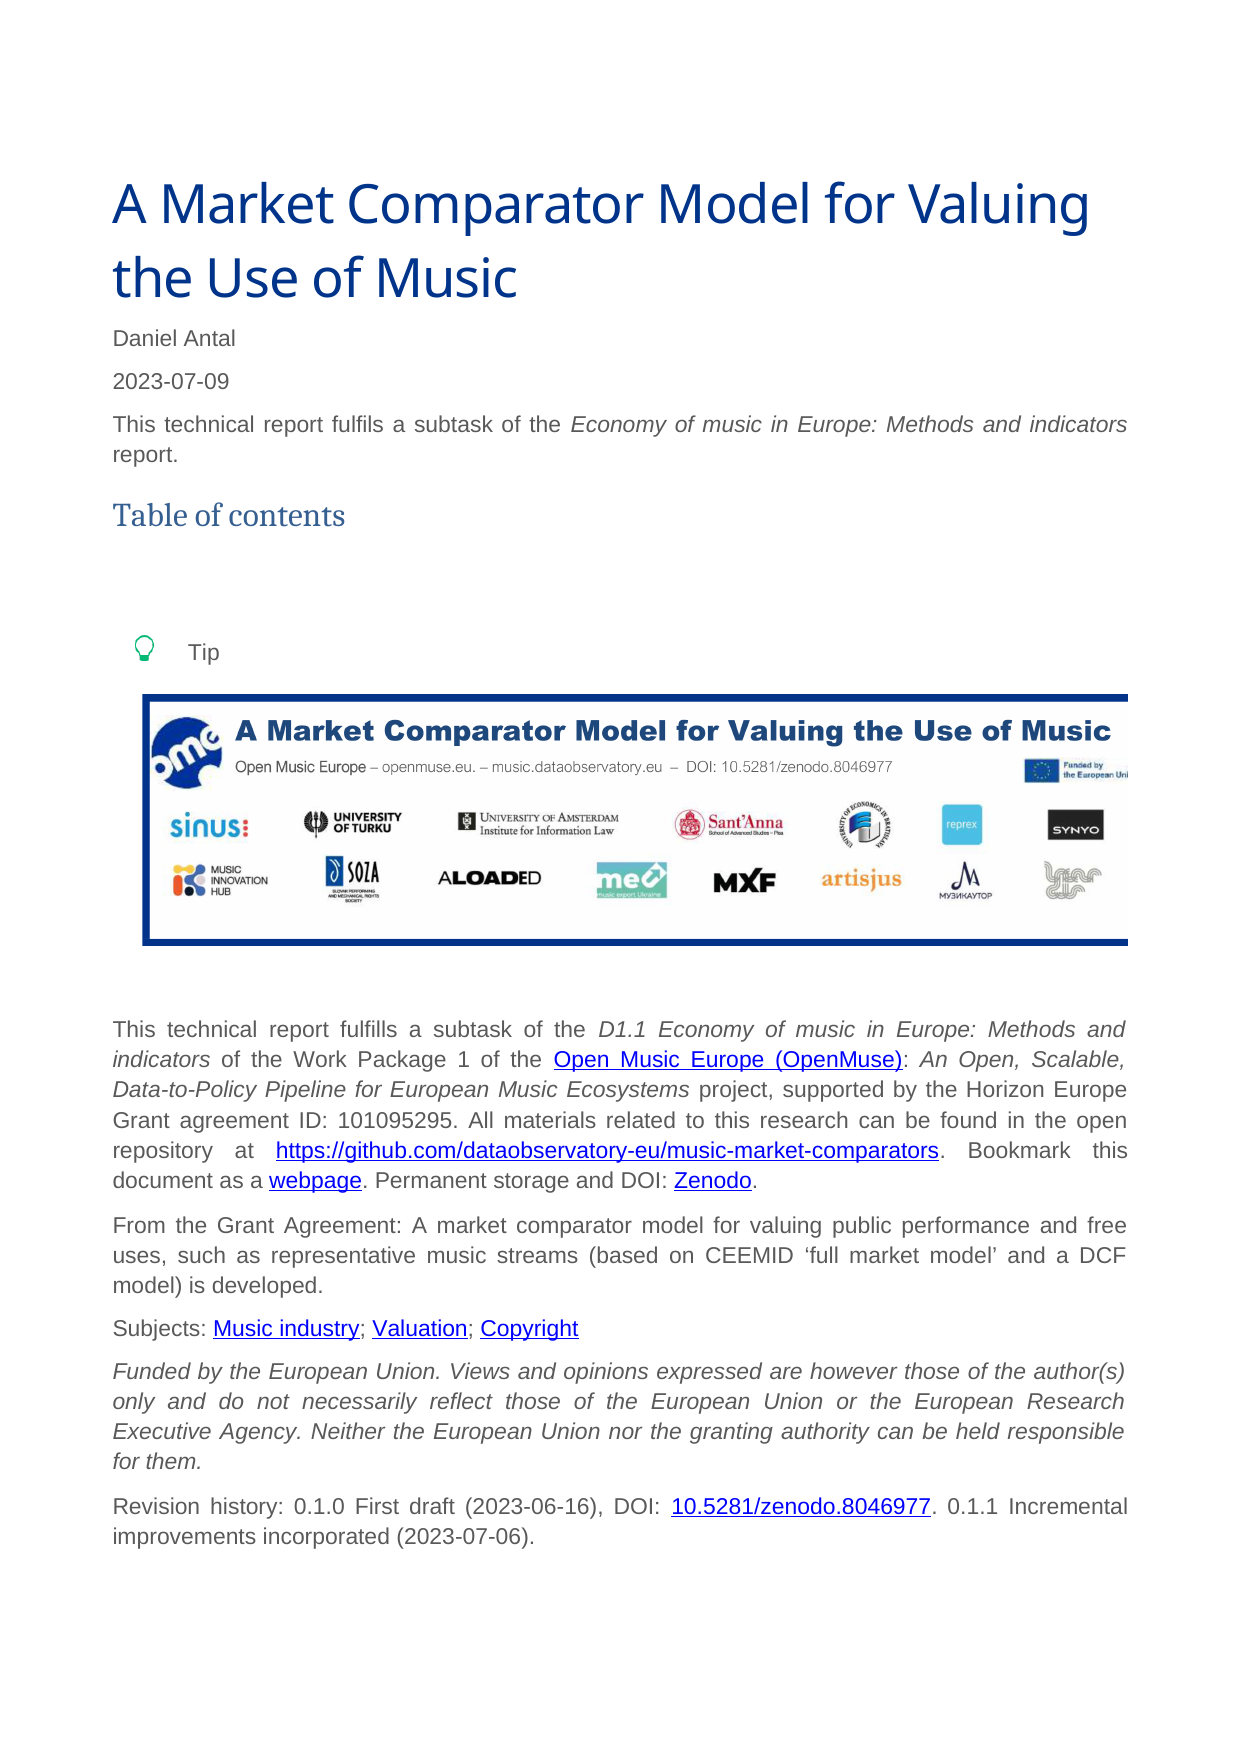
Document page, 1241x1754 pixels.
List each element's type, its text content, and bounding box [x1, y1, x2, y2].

picture [142, 694, 1128, 946]
picture [131, 635, 157, 661]
title A Market Comparator Model for Valuing the Use of Music [112, 165, 1128, 313]
